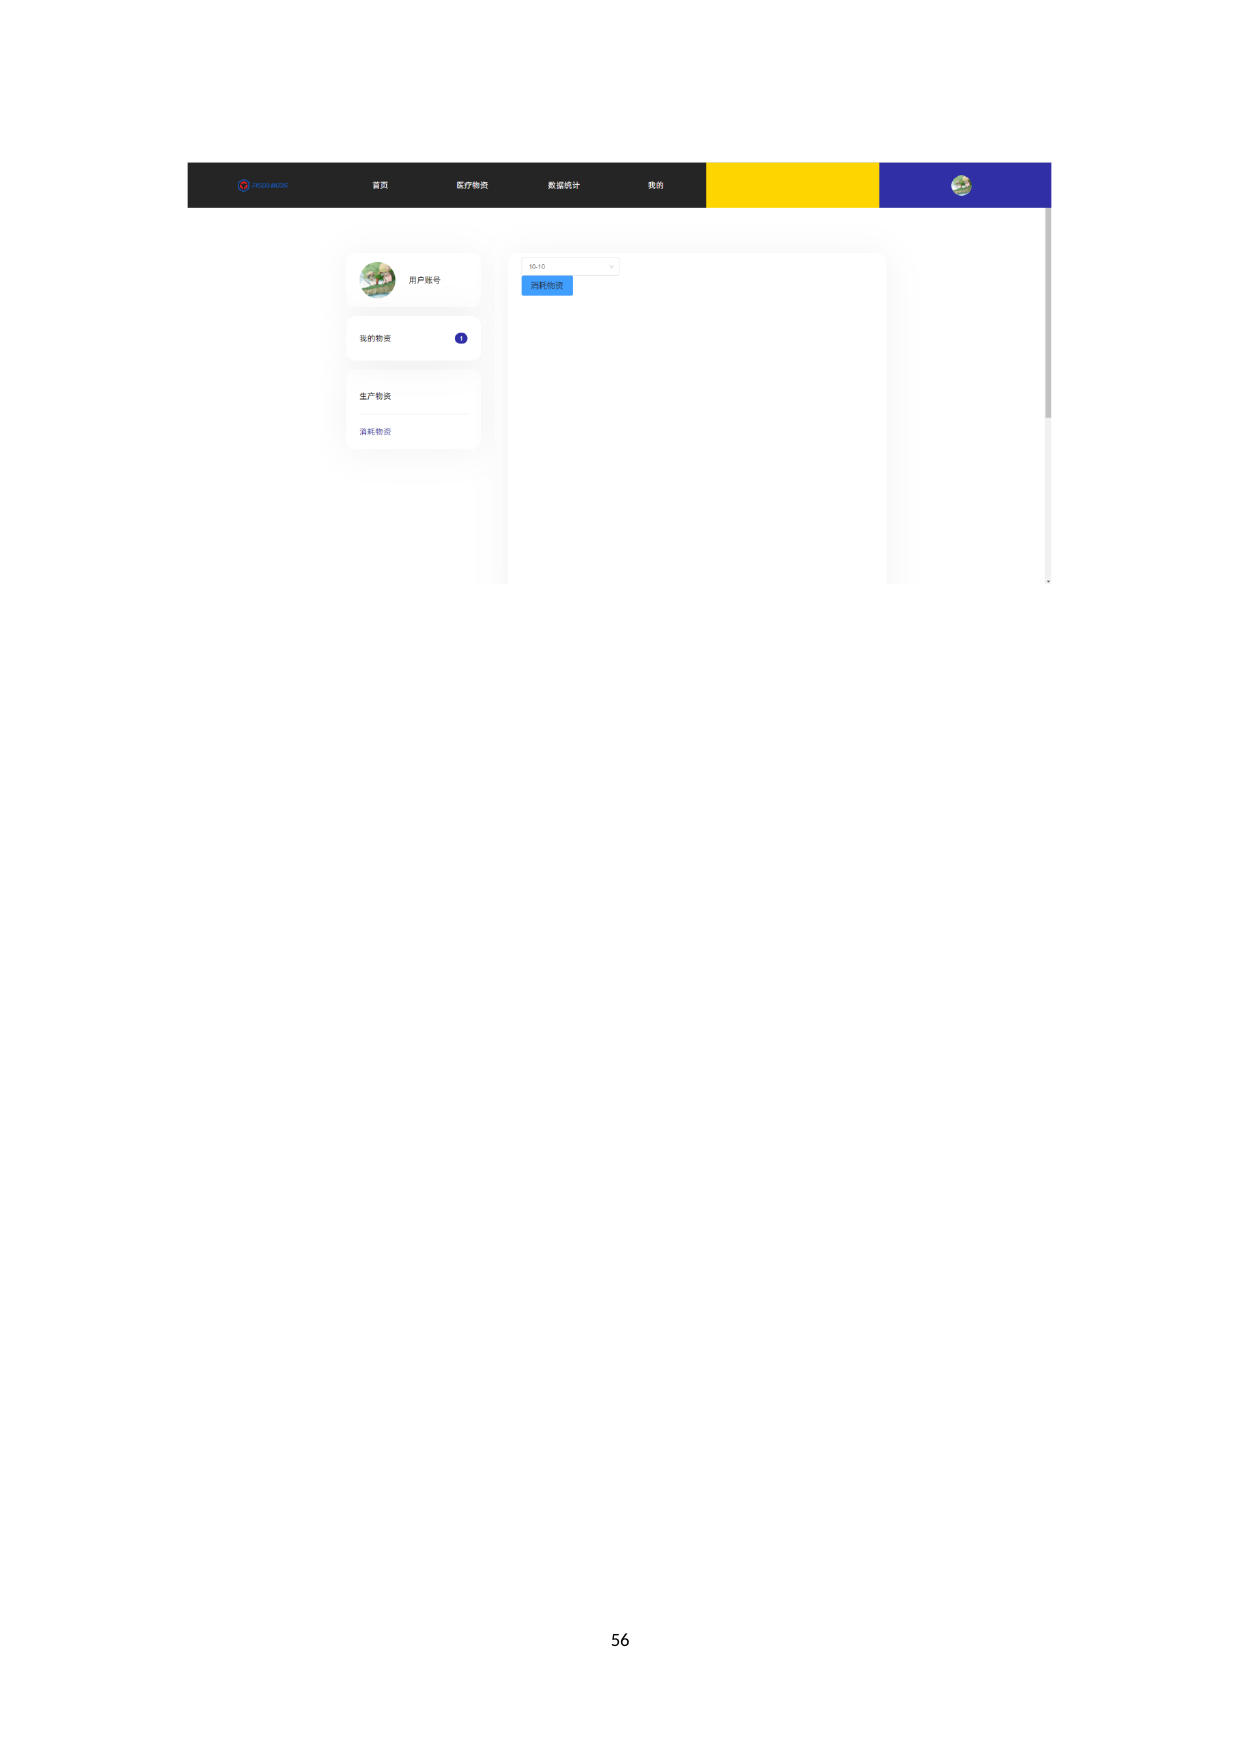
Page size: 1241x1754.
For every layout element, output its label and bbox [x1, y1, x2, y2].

picture [187, 162, 1052, 584]
